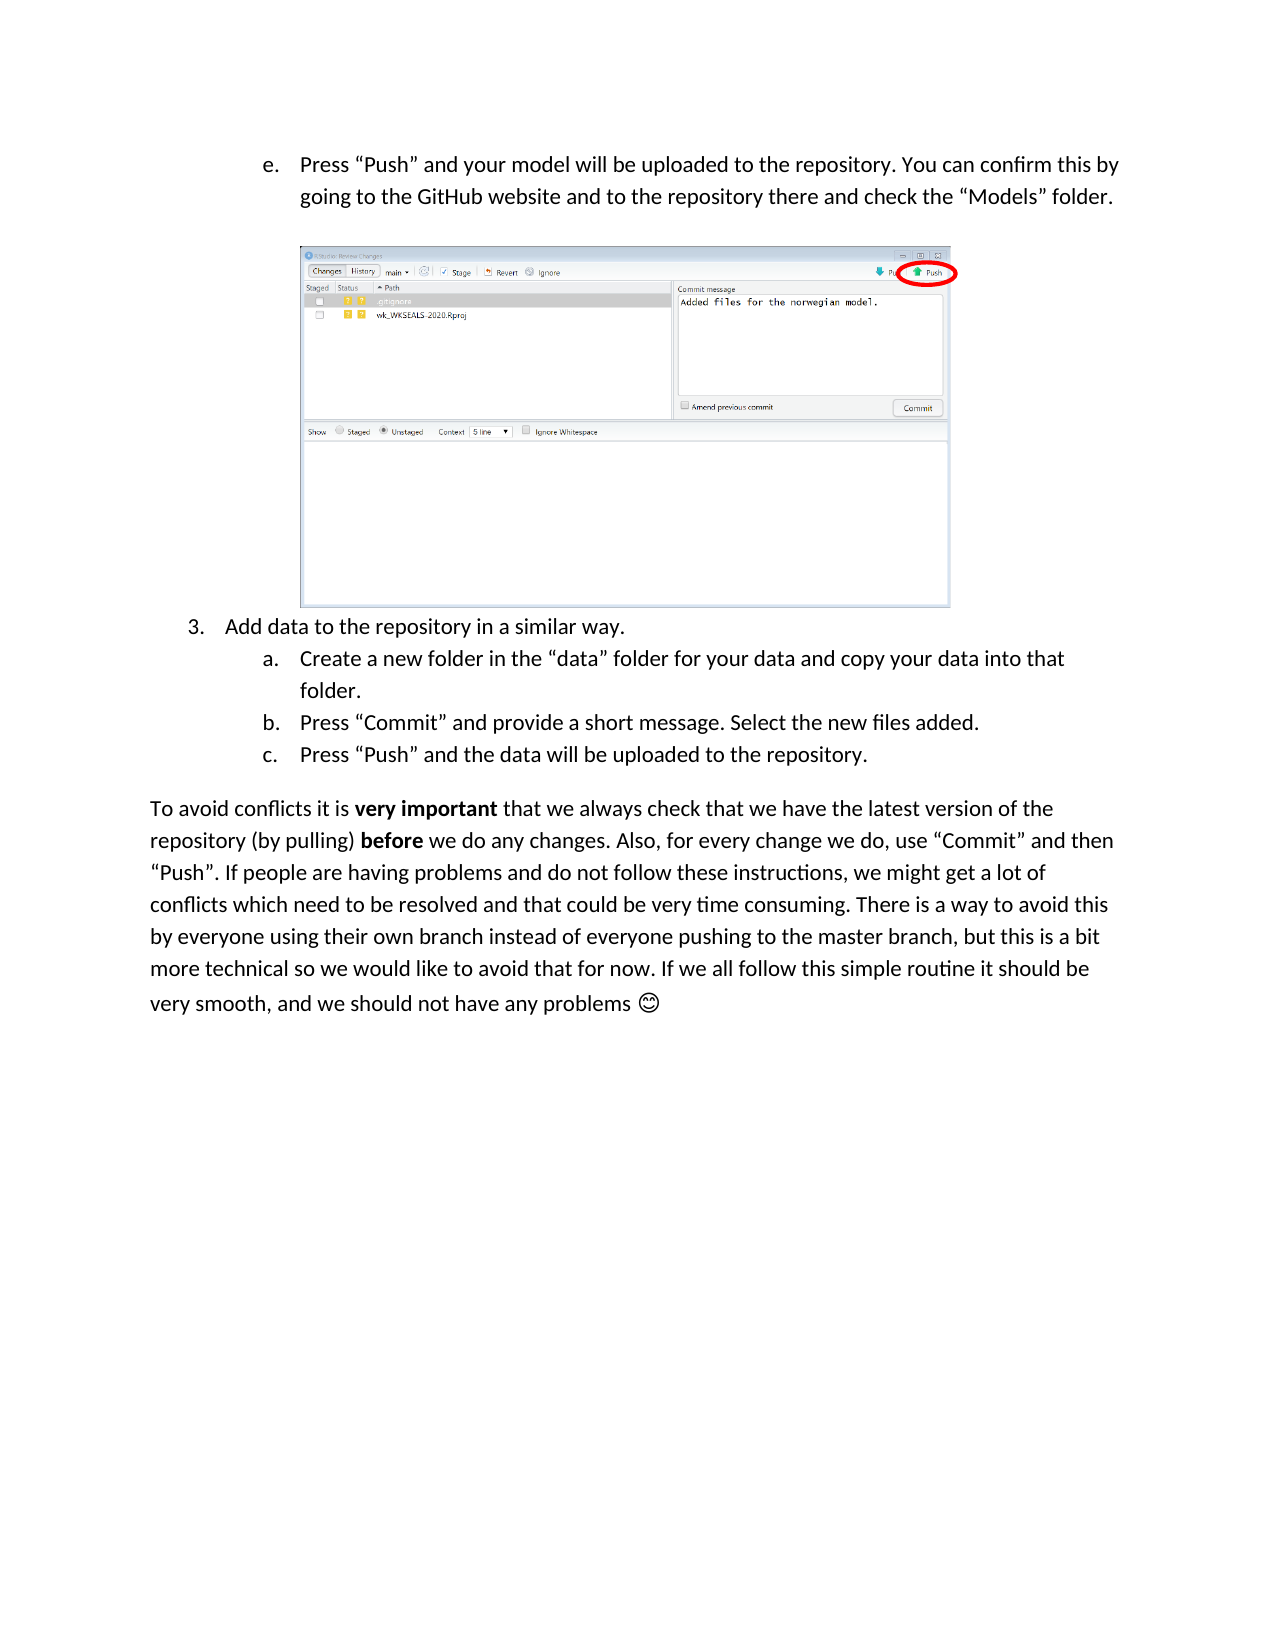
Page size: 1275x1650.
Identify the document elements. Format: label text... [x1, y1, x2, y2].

picture [300, 246, 951, 608]
list Create a new folder in the “data” folder for your data and copy your data into that folder. [262, 644, 1125, 704]
picture [901, 265, 951, 282]
list Press “Commit” and provide a short message. Select the new files added. [262, 708, 1125, 736]
text To avoid conflicts it is very important that we always check that we have the latest version of the repository (by pulling) before we do any changes. Also, for every change we do, use “Commit” and then “Push”. If people are having problems and do not follow these instructions, we might get a lot of conflicts which need to be resolved and that could be very time consuming. There is a way to avoid this by everyone using their own branch instead of everyone pushing to the master branch, but this is a bit more technical so we would like to avoid that for now. If we all follow this simple routine it should be very smooth, and we should not have any problems 😊 [150, 794, 1125, 1018]
list Press “Push” and the data will be uploaded to the repository. [262, 741, 1125, 769]
list Add data to the repository in a similar way. [187, 612, 1125, 640]
